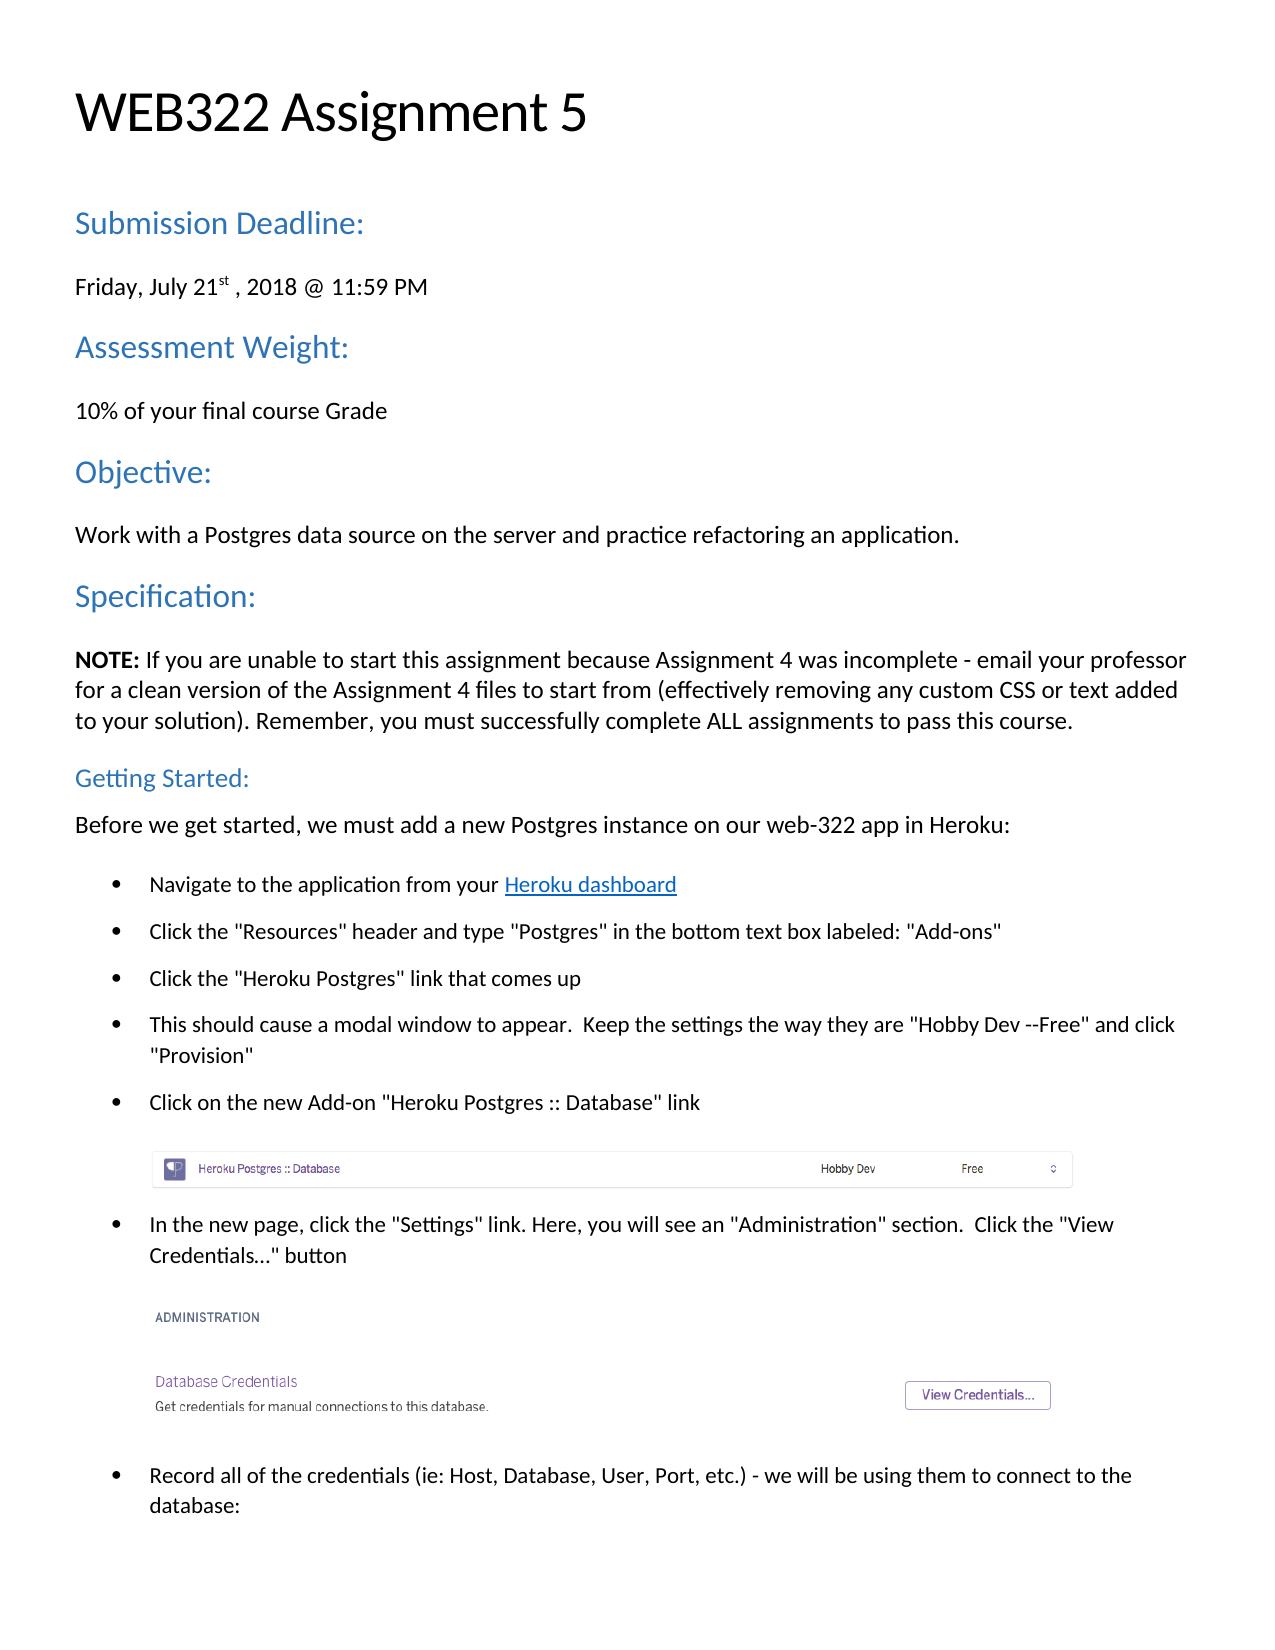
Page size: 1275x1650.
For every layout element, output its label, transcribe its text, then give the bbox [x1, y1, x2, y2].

subtitle Assessment Weight: [75, 326, 1200, 367]
list Click the "Resources" header and type "Postgres" in the bottom text box labeled: "Add-ons" [112, 917, 1200, 945]
subtitle Specification: [75, 575, 1200, 616]
subtitle Getting Started: [75, 761, 1200, 794]
text Work with a Postgres data source on the server and practice refactoring an application. [75, 520, 1200, 550]
picture [149, 1148, 1078, 1192]
list Navigate to the application from your Heroku dashboard [112, 870, 1200, 898]
text 10% of your final course Grade [75, 395, 1200, 426]
list Click the "Heroku Postgres" link that comes up [112, 964, 1200, 992]
text Friday, July 21st , 2018 @ 11:59 PM [75, 271, 1200, 301]
list This should cause a modal window to appear. Keep the settings the way they are "Hobby Dev --Free" and click "Provision" [112, 1011, 1200, 1069]
subtitle Objective: [75, 451, 1200, 491]
text NOTE: If you are unable to start this assignment because Assignment 4 was incomplete - email your professor for a clean version of the Assignment 4 files to start from (effectively removing any custom CSS or text added to your solution). Remember, you must successfully complete ALL assignments to pass this course. [75, 644, 1200, 736]
picture [149, 1301, 1059, 1443]
text Before we get started, we must add a new Postgres instance on our web-322 app in Heroku: [75, 809, 1200, 839]
subtitle Submission Deadline: [75, 202, 1200, 242]
title WEB322 Assignment 5 [75, 75, 1200, 146]
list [112, 1461, 1200, 1519]
